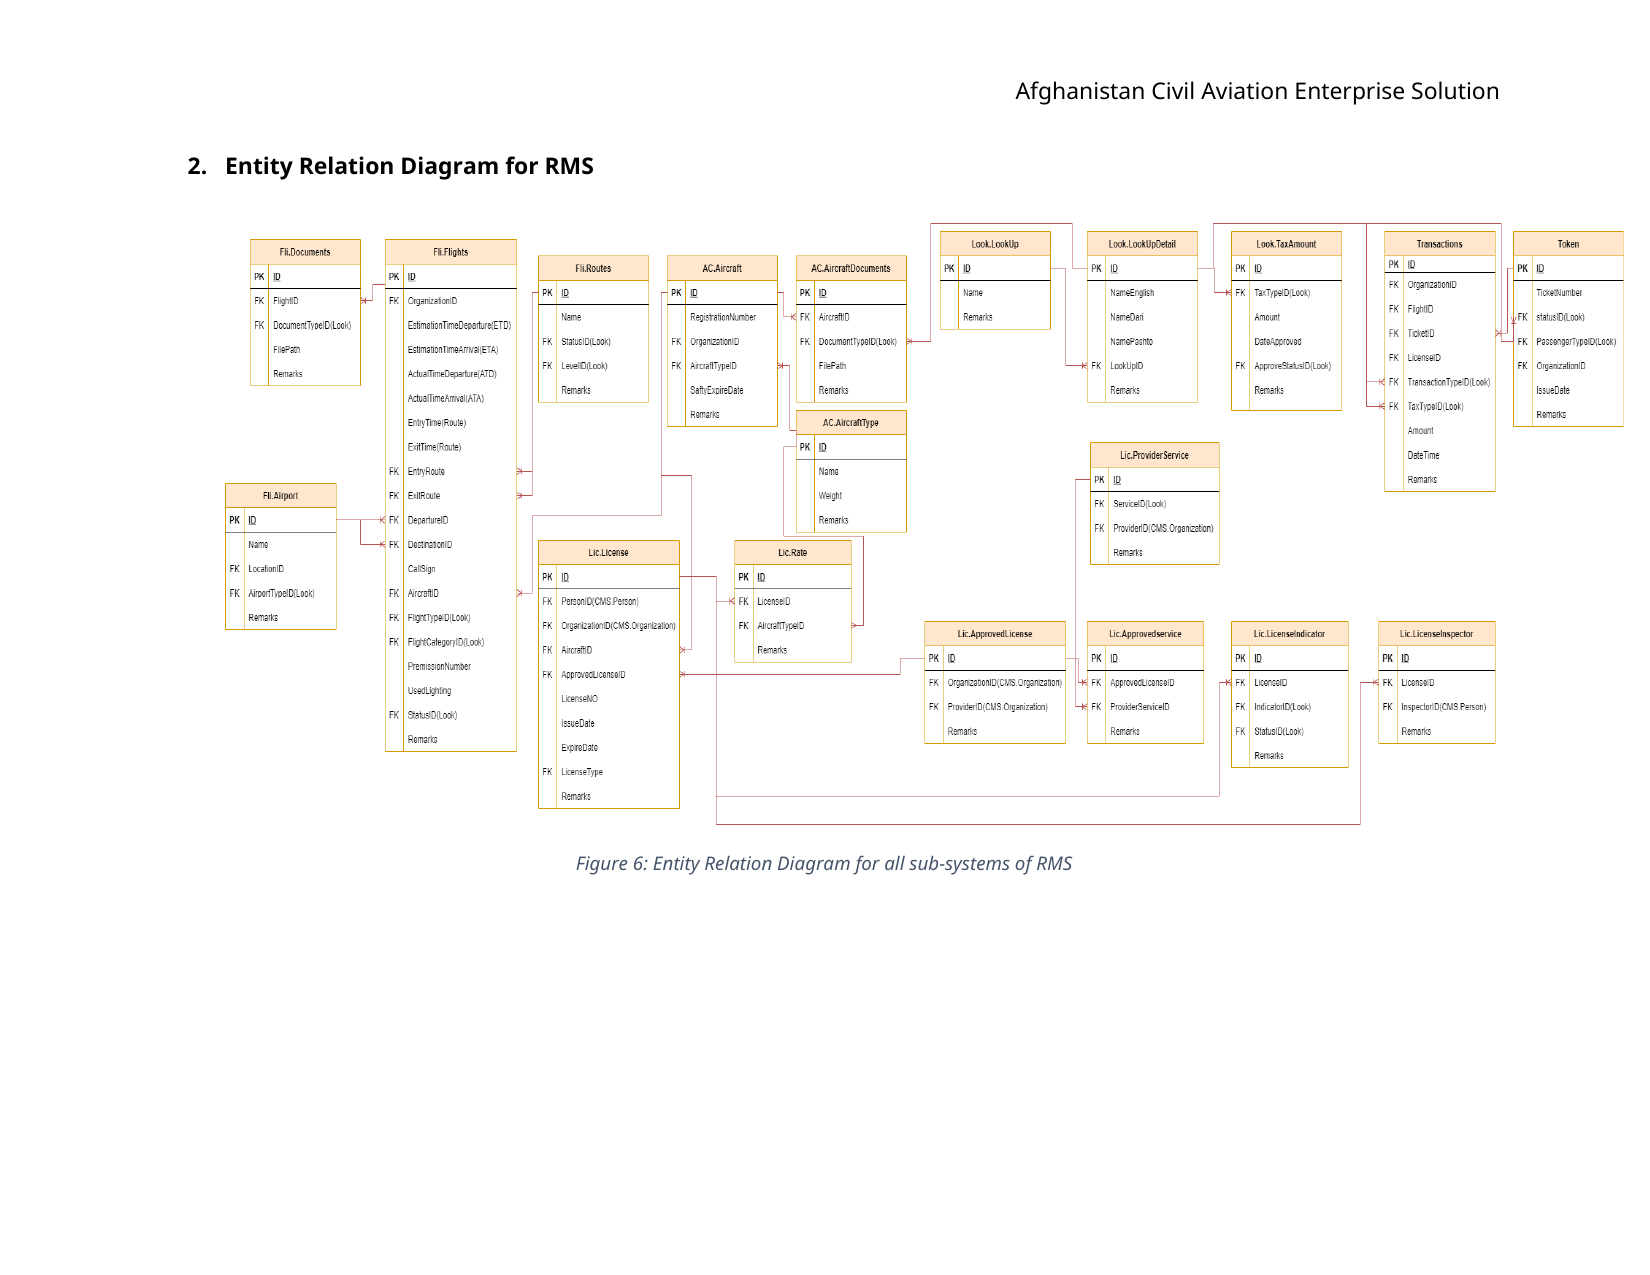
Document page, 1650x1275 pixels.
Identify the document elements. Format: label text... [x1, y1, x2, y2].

picture [225, 217, 1624, 831]
list Entity Relation Diagram for RMS [187, 150, 1500, 181]
text Figure 6: Entity Relation Diagram for all sub-systems of RMS [150, 850, 1500, 876]
